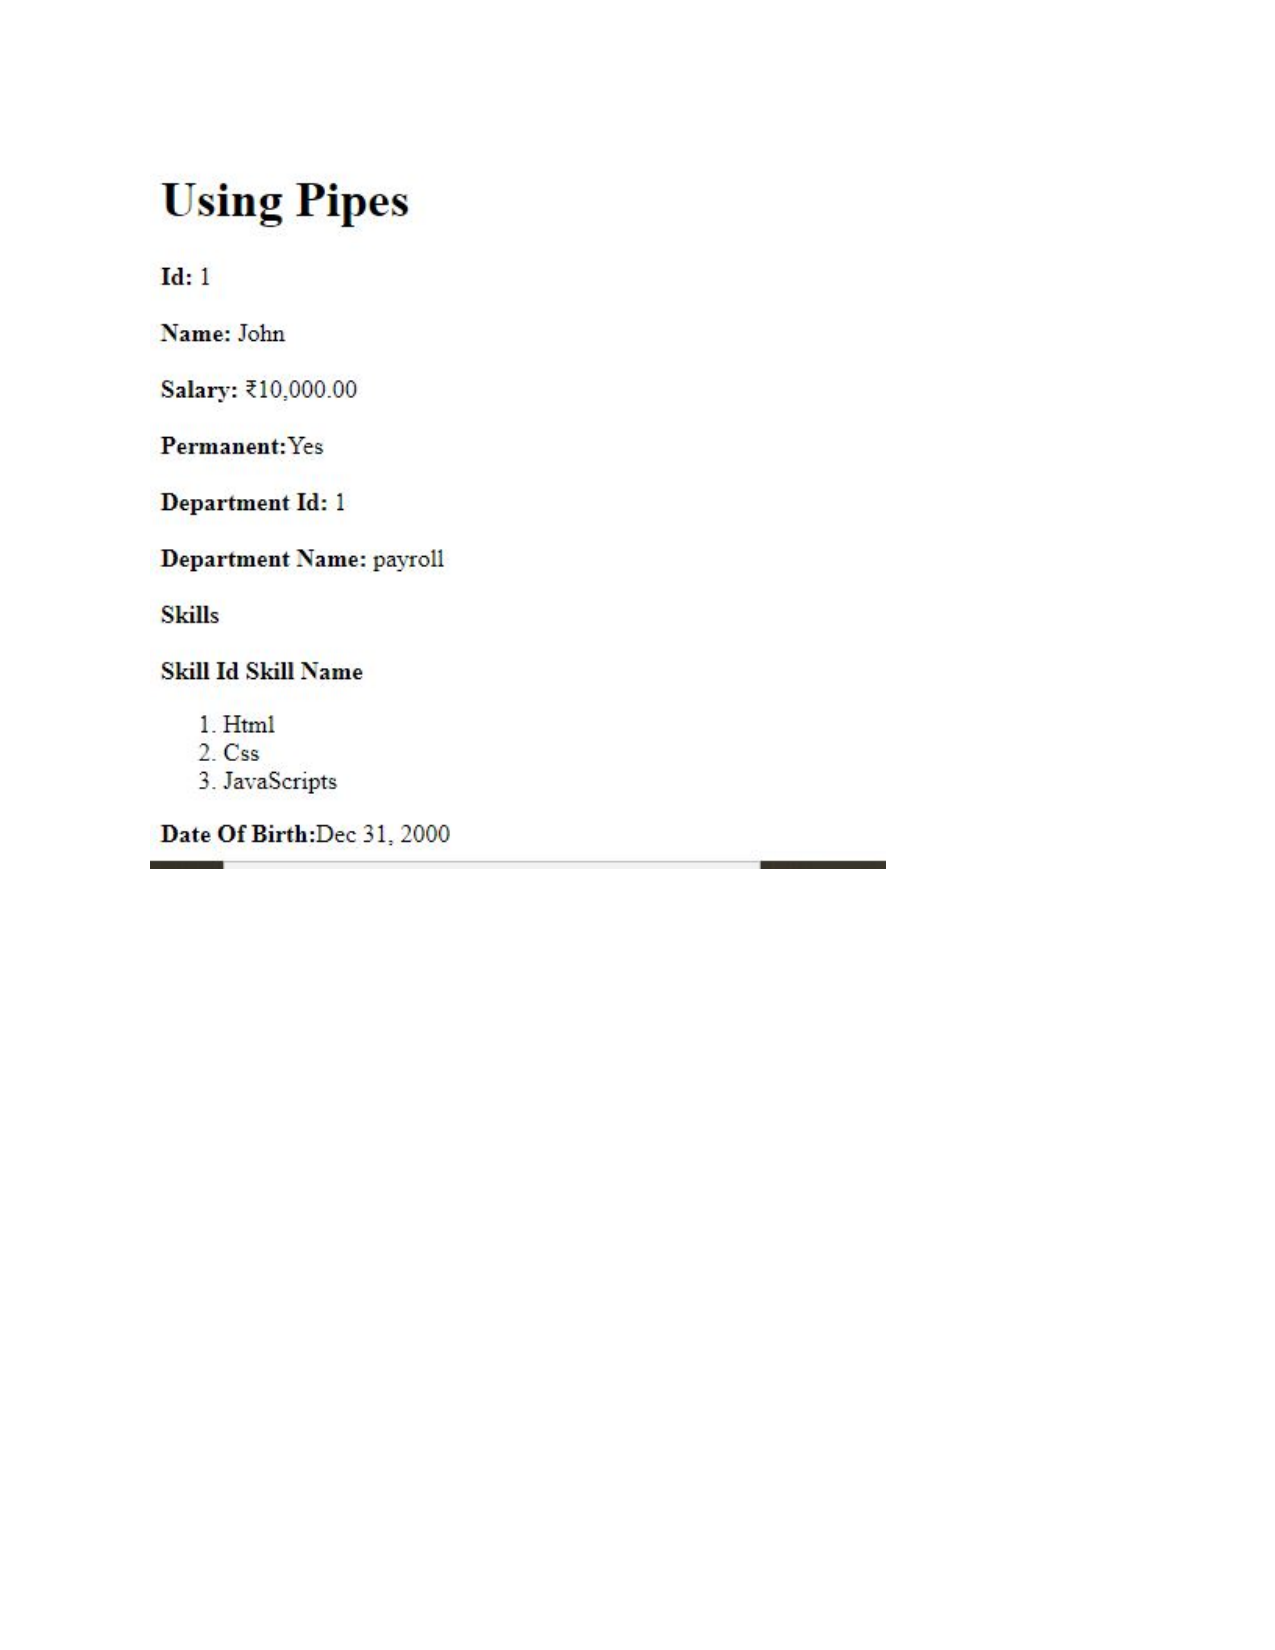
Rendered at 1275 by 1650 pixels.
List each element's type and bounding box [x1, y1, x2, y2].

picture [150, 150, 886, 869]
